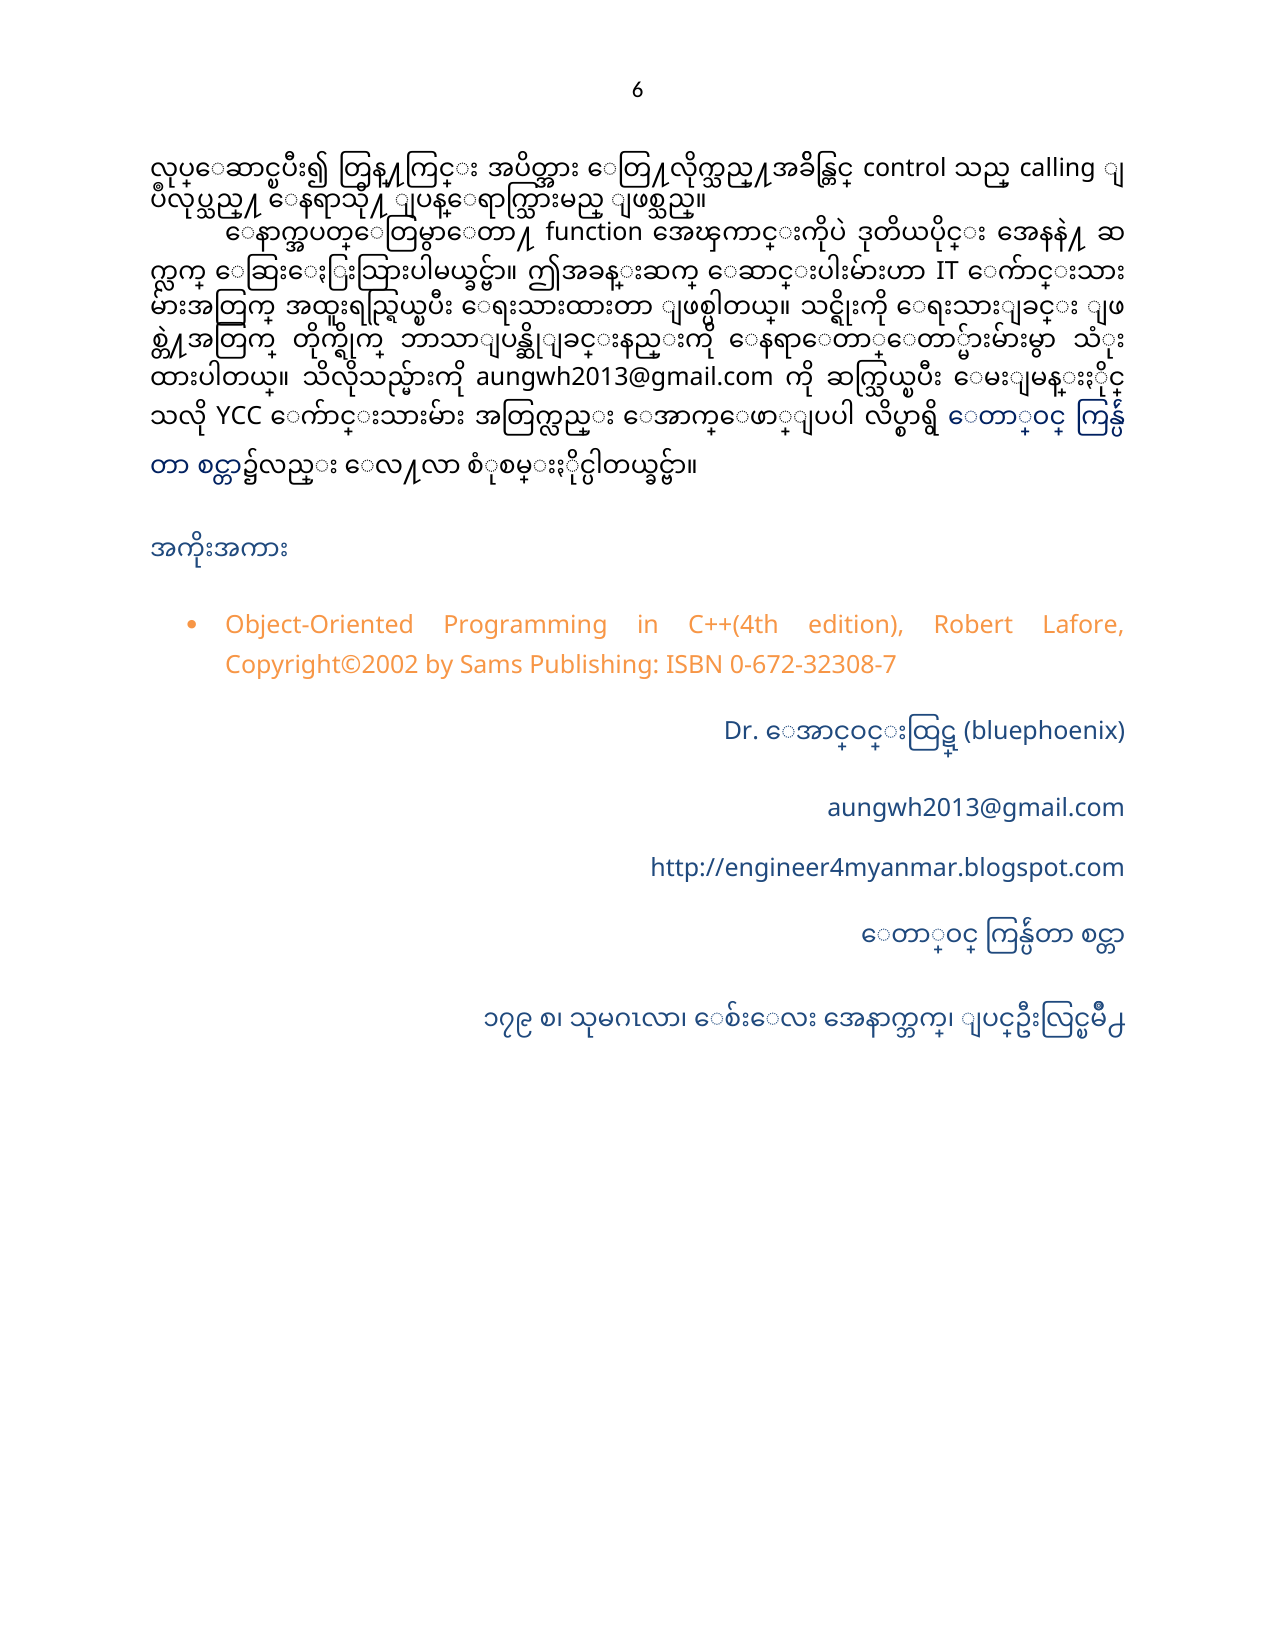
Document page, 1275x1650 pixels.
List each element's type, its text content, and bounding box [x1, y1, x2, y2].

text Dr. ေအာင္ဝင္းထြဋ္ (bluephoenix) [150, 706, 1125, 761]
text ေတာ္ဝင္ ကြန္ပ်ဴတာ စင္တာ [150, 910, 1125, 964]
text http://engineer4myanmar.blogspot.com [150, 850, 1125, 884]
text ၁၇၉ စ၊ သုမဂၤလာ၊ ေစ်းေလး အေနာက္ဘက္၊ ျပင္ဦးလြင္ၿမိဳ႕ [150, 993, 1125, 1048]
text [150, 150, 1125, 213]
text aungwh2013@gmail.com [150, 790, 1125, 824]
text အကိုးအကား [150, 523, 1125, 578]
text ေနာက္အပတ္ေတြမွာေတာ႔ function အေၾကာင္းကိုပဲ ဒုတိယပိုင္း အေနနဲ႔ ဆက္လက္ ေဆြးေႏြးသြားပါမယ္ခင္ဗ်ာ။ ဤအခန္းဆက္ ေဆာင္းပါးမ်ားဟာ IT ေက်ာင္းသားမ်ားအတြက္ အထူးရည္ရြယ္ၿပီး ေရးသားထားတာ ျဖစ္ပါတယ္။ သင္ရိုးကို ေရးသားျခင္း ျဖစ္တဲ႔အတြက္ တိုက္ရိုက္ ဘာသာျပန္ဆိုျခင္းနည္းကို ေနရာေတာ္ေတာ္မ်ားမ်ားမွာ သံုးထားပါတယ္။ သိလိုသည္မ်ားကို aungwh2013@gmail.com ကို ဆက္သြယ္ၿပီး ေမးျမန္းႏိုင္သလို YCC ေက်ာင္းသားမ်ား အတြက္လည္း ေအာက္ေဖာ္ျပပါ လိပ္စာရွိ ေတာ္ဝင္ ကြန္ပ်ဴတာ စင္တာ၌လည္း ေလ႔လာ စံုစမ္းႏိုင္ပါတယ္ခင္ဗ်ာ။ [150, 213, 1125, 494]
list Object-Oriented Programming in C++(4th edition), Robert Lafore, Copyright©2002 by Sams Publishing: ISBN 0-672-32308-7 [187, 607, 1125, 680]
